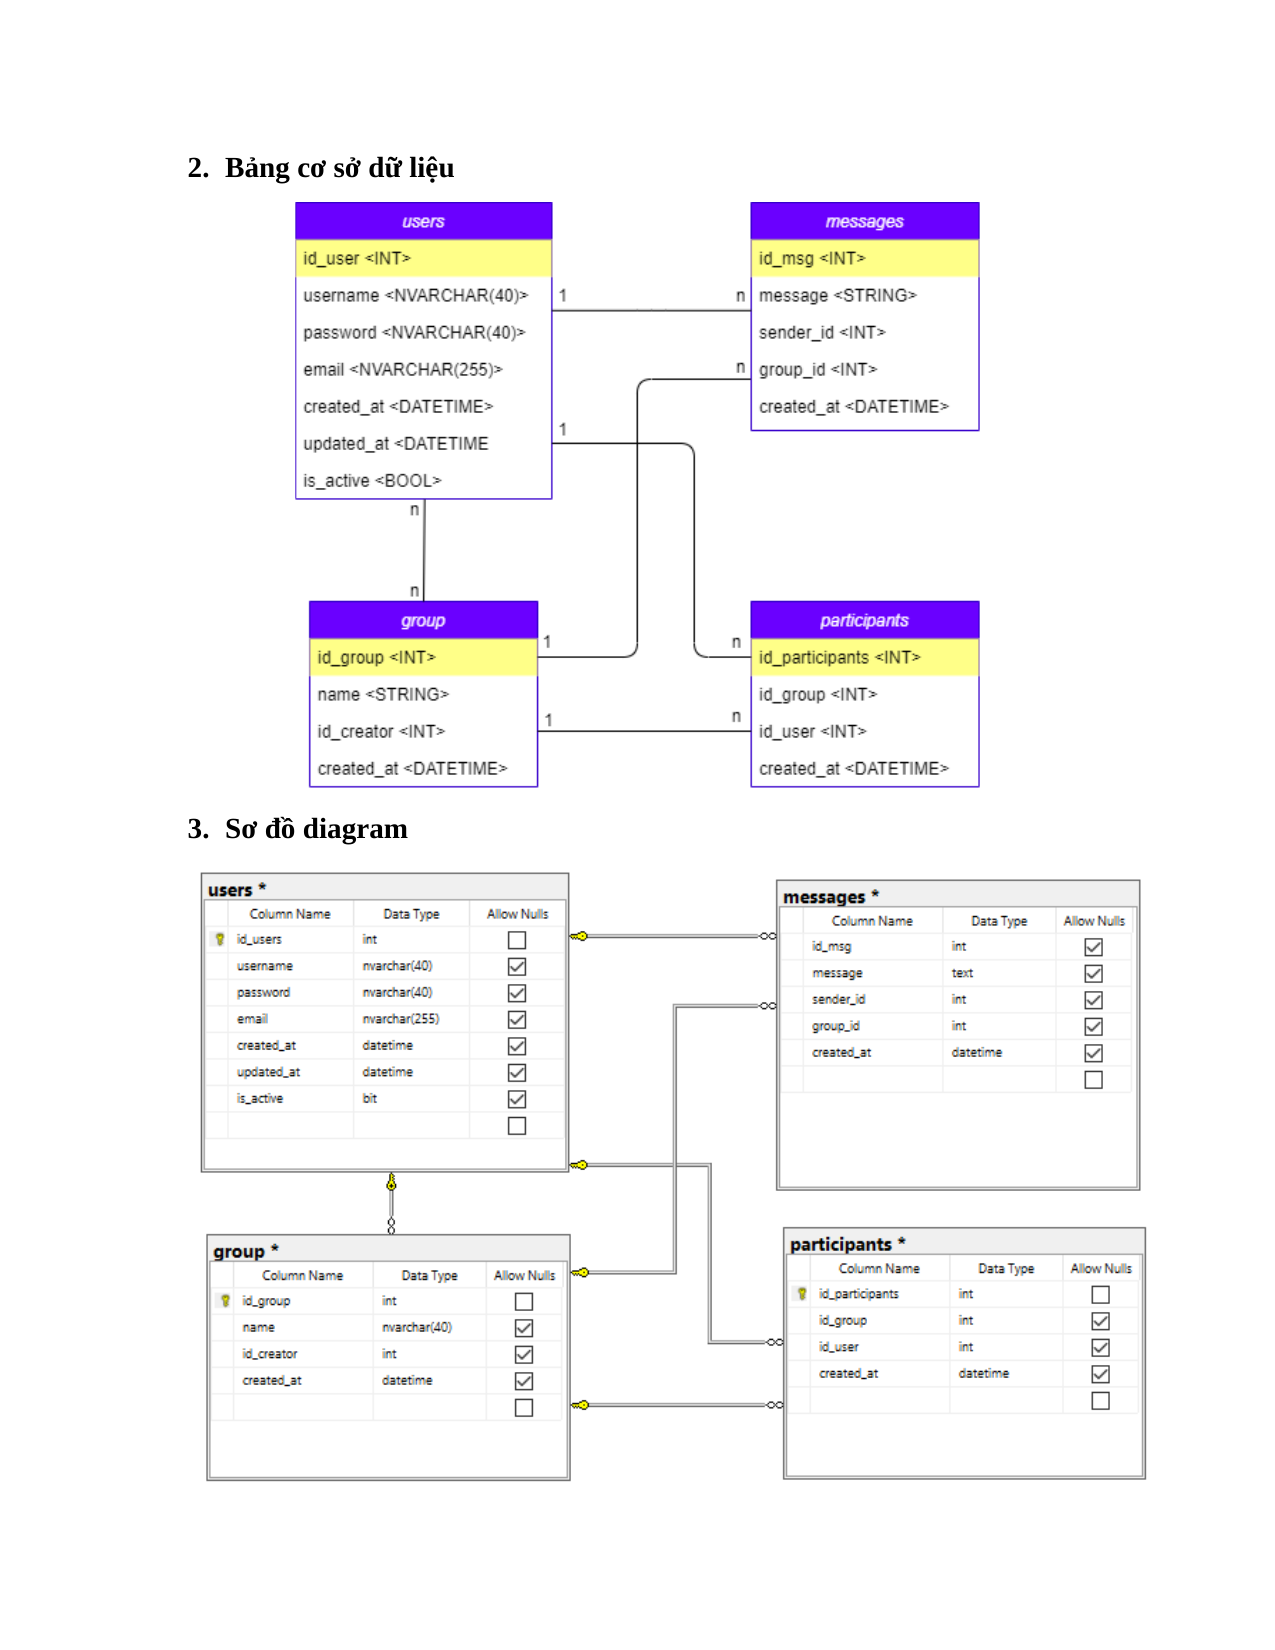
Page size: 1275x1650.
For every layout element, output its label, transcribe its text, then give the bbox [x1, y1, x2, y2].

list Sơ đồ diagram [187, 811, 1125, 844]
picture [187, 863, 1163, 1498]
list Bảng cơ sở dữ liệu [187, 150, 1125, 183]
picture [295, 202, 980, 792]
